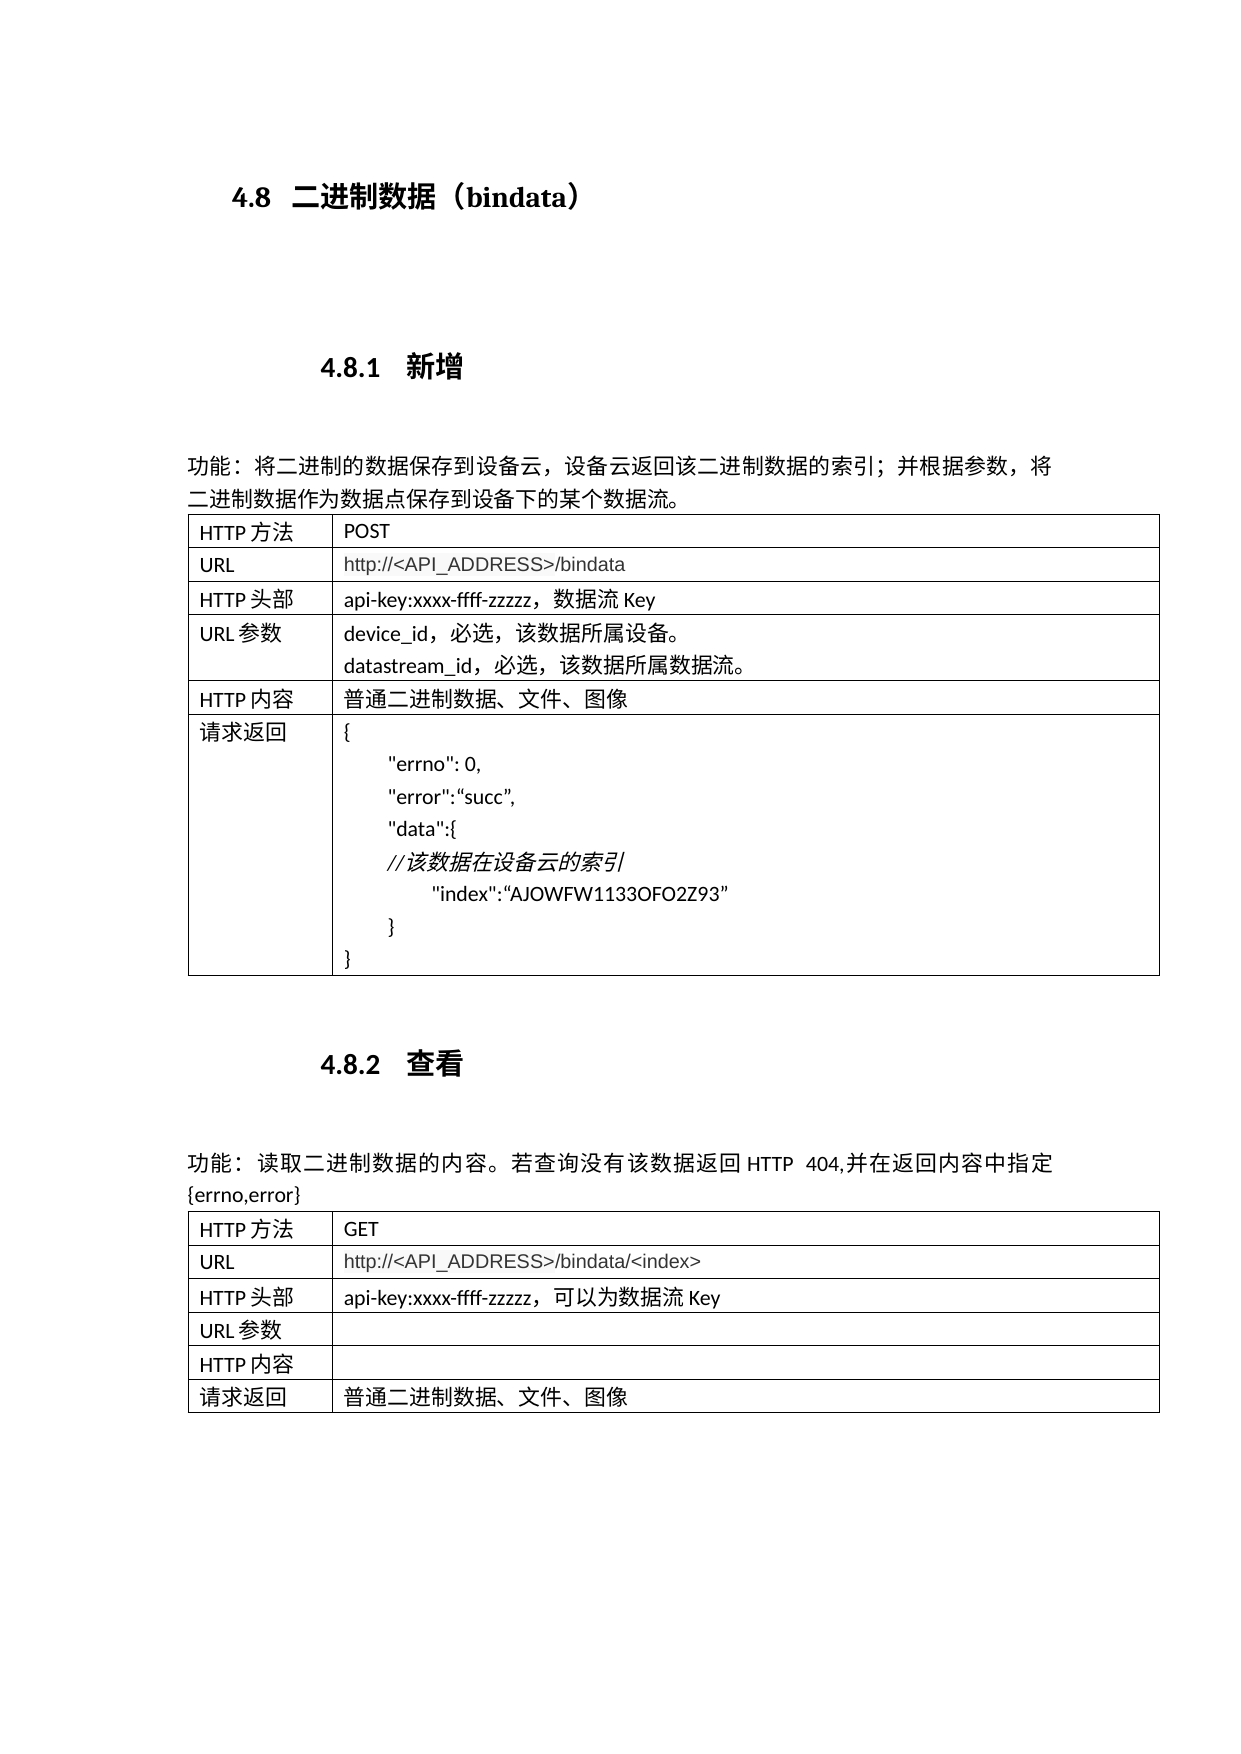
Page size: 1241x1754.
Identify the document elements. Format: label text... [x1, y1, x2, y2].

table_cell HTTP内容 [189, 681, 332, 714]
table_cell api-key:xxxx-ffff-zzzzz，可以为数据流Key [333, 1279, 1159, 1312]
table_cell HTTP内容 [189, 1346, 332, 1379]
subtitle 新增 [320, 332, 1053, 397]
table_header POST [333, 515, 1159, 547]
table_cell 普通二进制数据、文件、图像 [333, 1380, 1159, 1412]
table_header GET [333, 1212, 1159, 1244]
table_cell device_id，必选，该数据所属设备。 datastream_id，必选，该数据所属数据流。 [333, 615, 1159, 680]
table_cell api-key:xxxx-ffff-zzzzz，数据流 Key [333, 582, 1159, 614]
table_cell http://<API_ADDRESS>/bindata [333, 548, 1159, 581]
table_cell HTTP头部 [189, 1279, 332, 1312]
table_cell 普通二进制数据、文件、图像 [333, 681, 1159, 714]
table_header HTTP方法 [189, 515, 332, 547]
table_cell { "errno": 0, "error":“succ”, "data":{ //该数据在设备云的索引 "index":“AJOWFW1133OFO2Z93” } } [333, 715, 1159, 975]
table_cell http://<API_ADDRESS>/bindata/<index> [333, 1246, 1159, 1278]
table_cell URL参数 [189, 1313, 332, 1345]
text 功能：将二进制的数据保存到设备云，设备云返回该二进制数据的索引；并根据参数，将二进制数据作为数据点保存到设备下的某个数据流。 [187, 449, 1053, 514]
table_cell 请求返回 [189, 715, 332, 975]
table_cell URL [189, 548, 332, 581]
table_cell URL参数 [189, 615, 332, 680]
table_cell HTTP头部 [189, 582, 332, 614]
table_cell [333, 1313, 1159, 1345]
subtitle 二进制数据（bindata） [232, 162, 1053, 227]
table_header HTTP方法 [189, 1212, 332, 1244]
table_cell [333, 1346, 1159, 1379]
subtitle 查看 [320, 1029, 1053, 1094]
table_cell URL [189, 1246, 332, 1278]
text 功能：读取二进制数据的内容。若查询没有该数据返回HTTP 404,并在返回内容中指定{errno,error} [187, 1146, 1053, 1211]
table_cell 请求返回 [189, 1380, 332, 1412]
